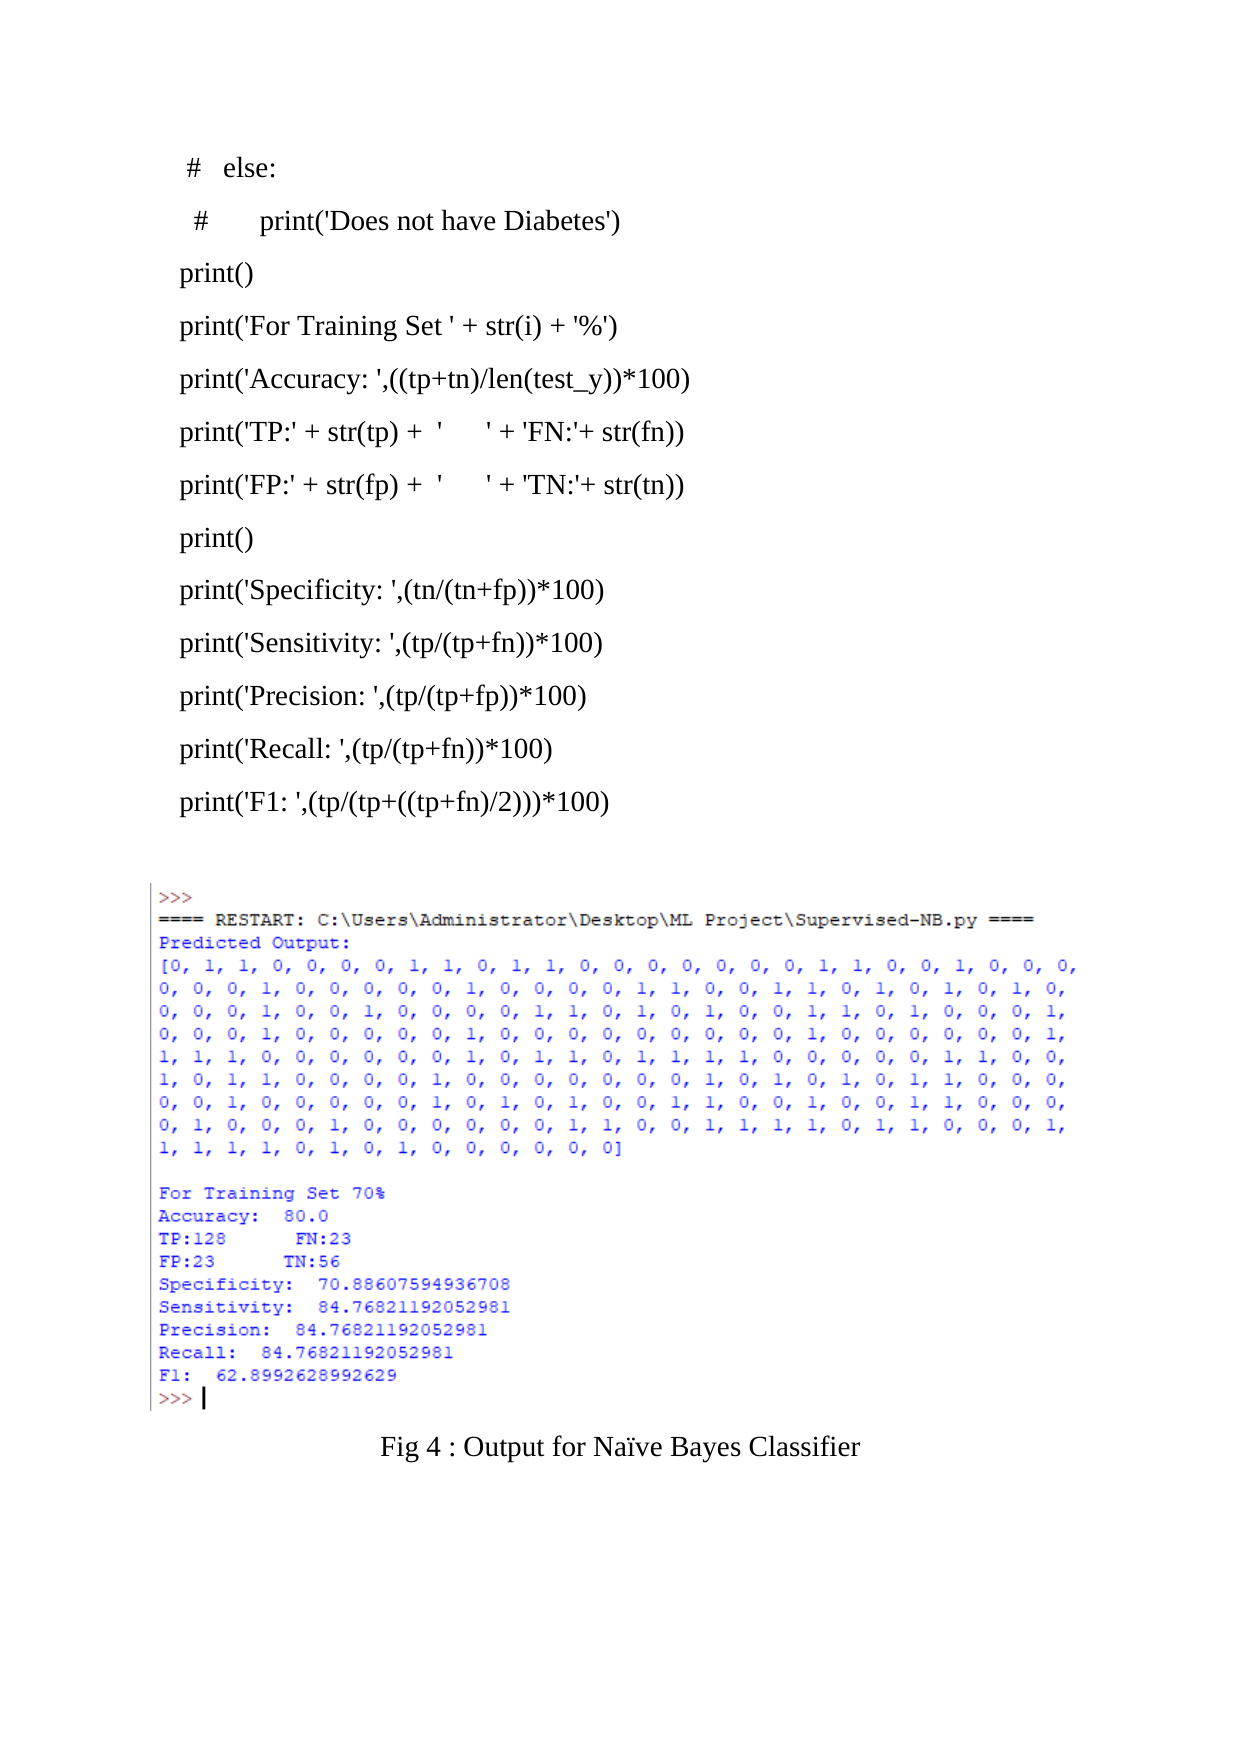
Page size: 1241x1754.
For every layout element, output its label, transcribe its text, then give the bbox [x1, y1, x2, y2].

picture [150, 883, 1091, 1411]
text print('Specificity: ',(tn/(tn+fp))*100) [150, 572, 1090, 606]
text print('F1: ',(tp/(tp+((tp+fn)/2)))*100) [150, 784, 1090, 817]
text # print('Does not have Diabetes') [150, 203, 1090, 236]
text # else: [150, 150, 1090, 183]
text Fig 4 : Output for Naïve Bayes Classifier [150, 1429, 1090, 1463]
text print() [150, 256, 1090, 289]
text print('Accuracy: ',((tp+tn)/len(test_y))*100) [150, 361, 1090, 395]
text print('Precision: ',(tp/(tp+fp))*100) [150, 678, 1090, 712]
text print('For Training Set ' + str(i) + '%') [150, 308, 1090, 342]
text print() [150, 520, 1090, 553]
text print('FP:' + str(fp) + ' ' + 'TN:'+ str(tn)) [150, 467, 1090, 500]
text print('Recall: ',(tp/(tp+fn))*100) [150, 731, 1090, 764]
text print('TP:' + str(tp) + ' ' + 'FN:'+ str(fn)) [150, 414, 1090, 448]
text print('Sensitivity: ',(tp/(tp+fn))*100) [150, 625, 1090, 659]
